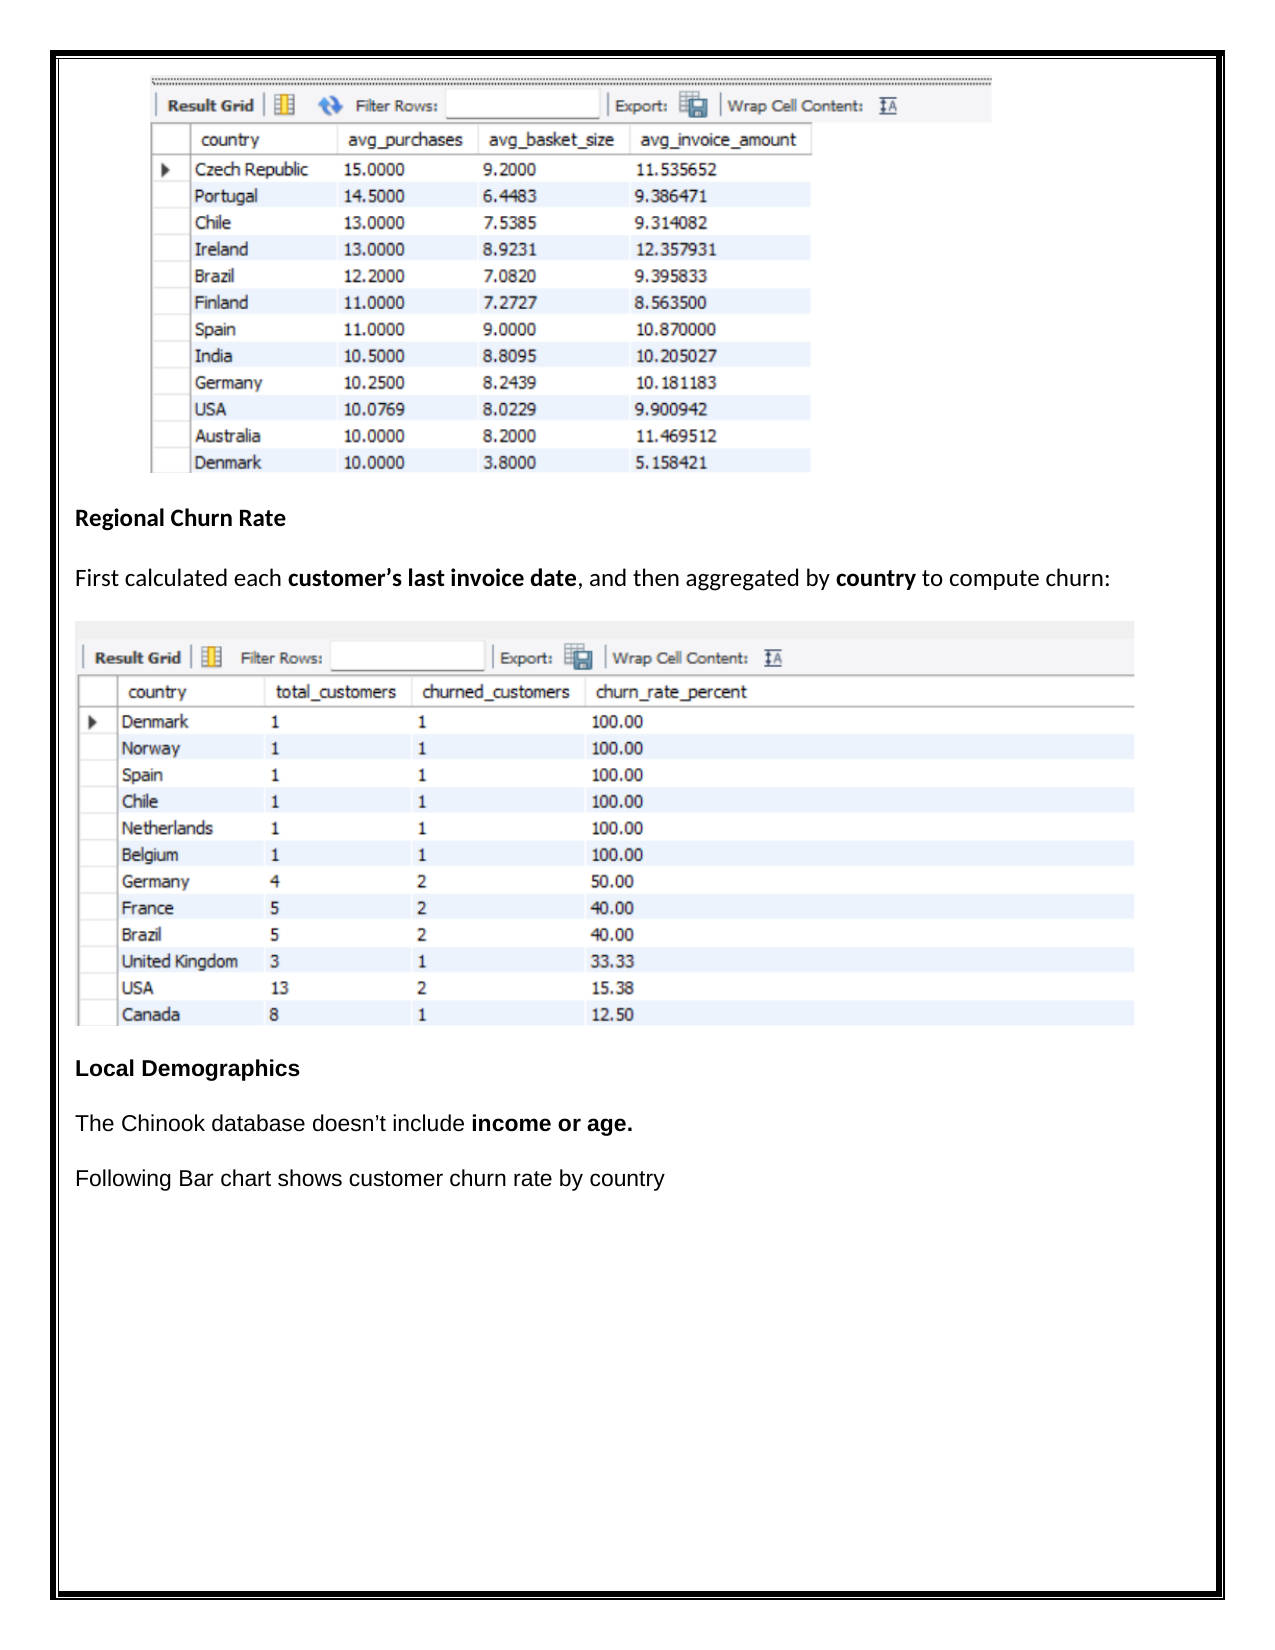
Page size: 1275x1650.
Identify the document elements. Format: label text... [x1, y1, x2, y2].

text First calculated each customer’s last invoice date, and then aggregated by country to compute churn: [75, 562, 1200, 592]
text Following Bar chart shows customer churn rate by country [75, 1165, 1200, 1192]
picture [75, 621, 1135, 1026]
text Regional Churn Rate [75, 502, 1200, 532]
picture [150, 75, 992, 473]
text The Chinook database doesn’t include income or age. [75, 1110, 1200, 1136]
text Local Demographics [75, 1055, 1200, 1081]
